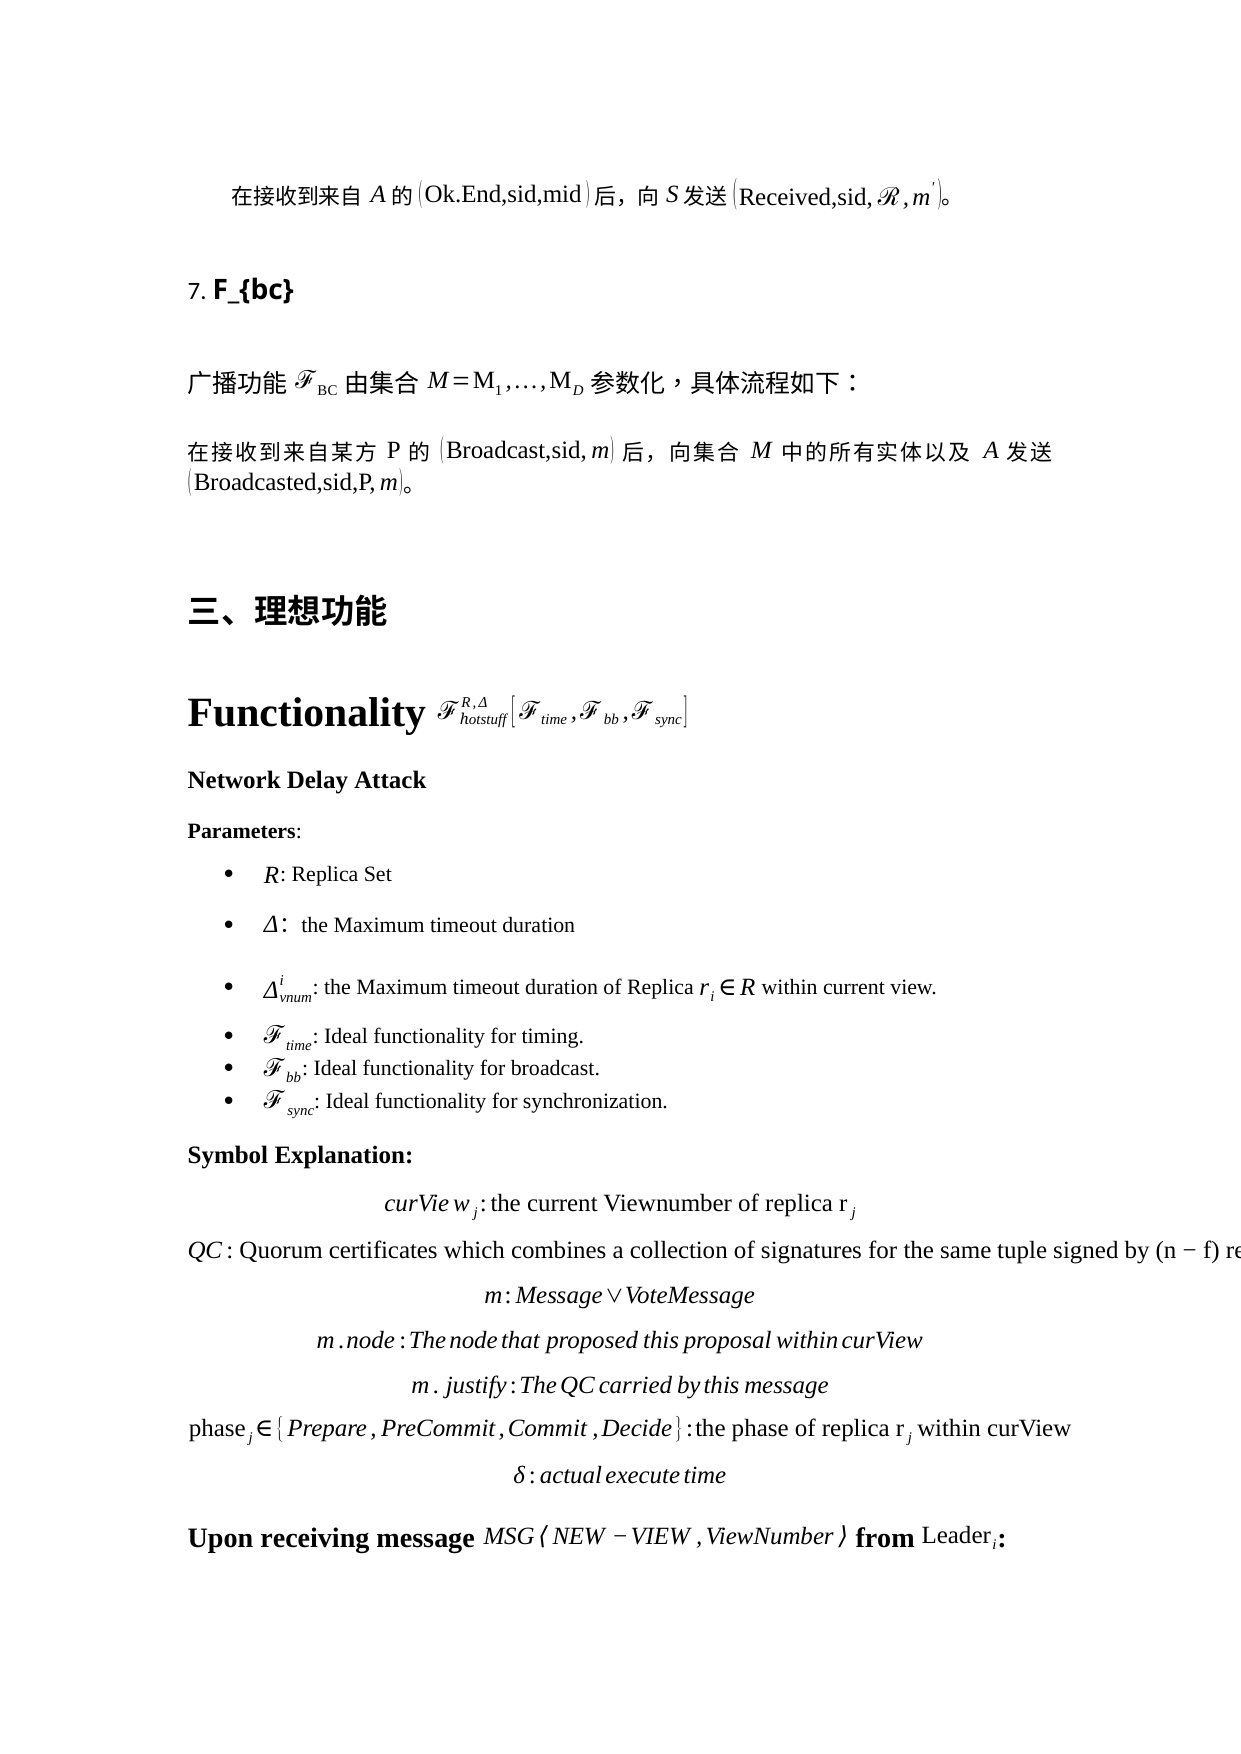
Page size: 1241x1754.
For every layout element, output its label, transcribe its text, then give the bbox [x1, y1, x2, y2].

list : the Maximum timeout duration of Replica within current view. [225, 957, 1053, 1022]
text Symbol Explanation: [187, 1138, 1053, 1170]
text 在接收到来自 的 后，向 发送 。 [231, 162, 1053, 227]
subtitle Upon receiving message from : [187, 1521, 1053, 1553]
list ：the Maximum timeout duration [225, 892, 1053, 957]
list 理想功能 [187, 577, 1053, 642]
list : Ideal functionality for synchronization. [225, 1087, 1053, 1119]
subtitle Functionality [187, 679, 1053, 744]
list : Replica Set [225, 859, 1053, 892]
list F_{bc} [187, 256, 1053, 321]
text 广播功能 由集合 参数化，具体流程如下： [187, 350, 1053, 415]
list : Ideal functionality for broadcast. [225, 1054, 1053, 1087]
list : Ideal functionality for timing. [225, 1022, 1053, 1054]
text 在接收到来自某方 的 后，向集合 中的所有实体以及 发送 。 [187, 434, 1053, 499]
text Network Delay Attack [187, 763, 1053, 795]
text Parameters: [187, 814, 1053, 847]
